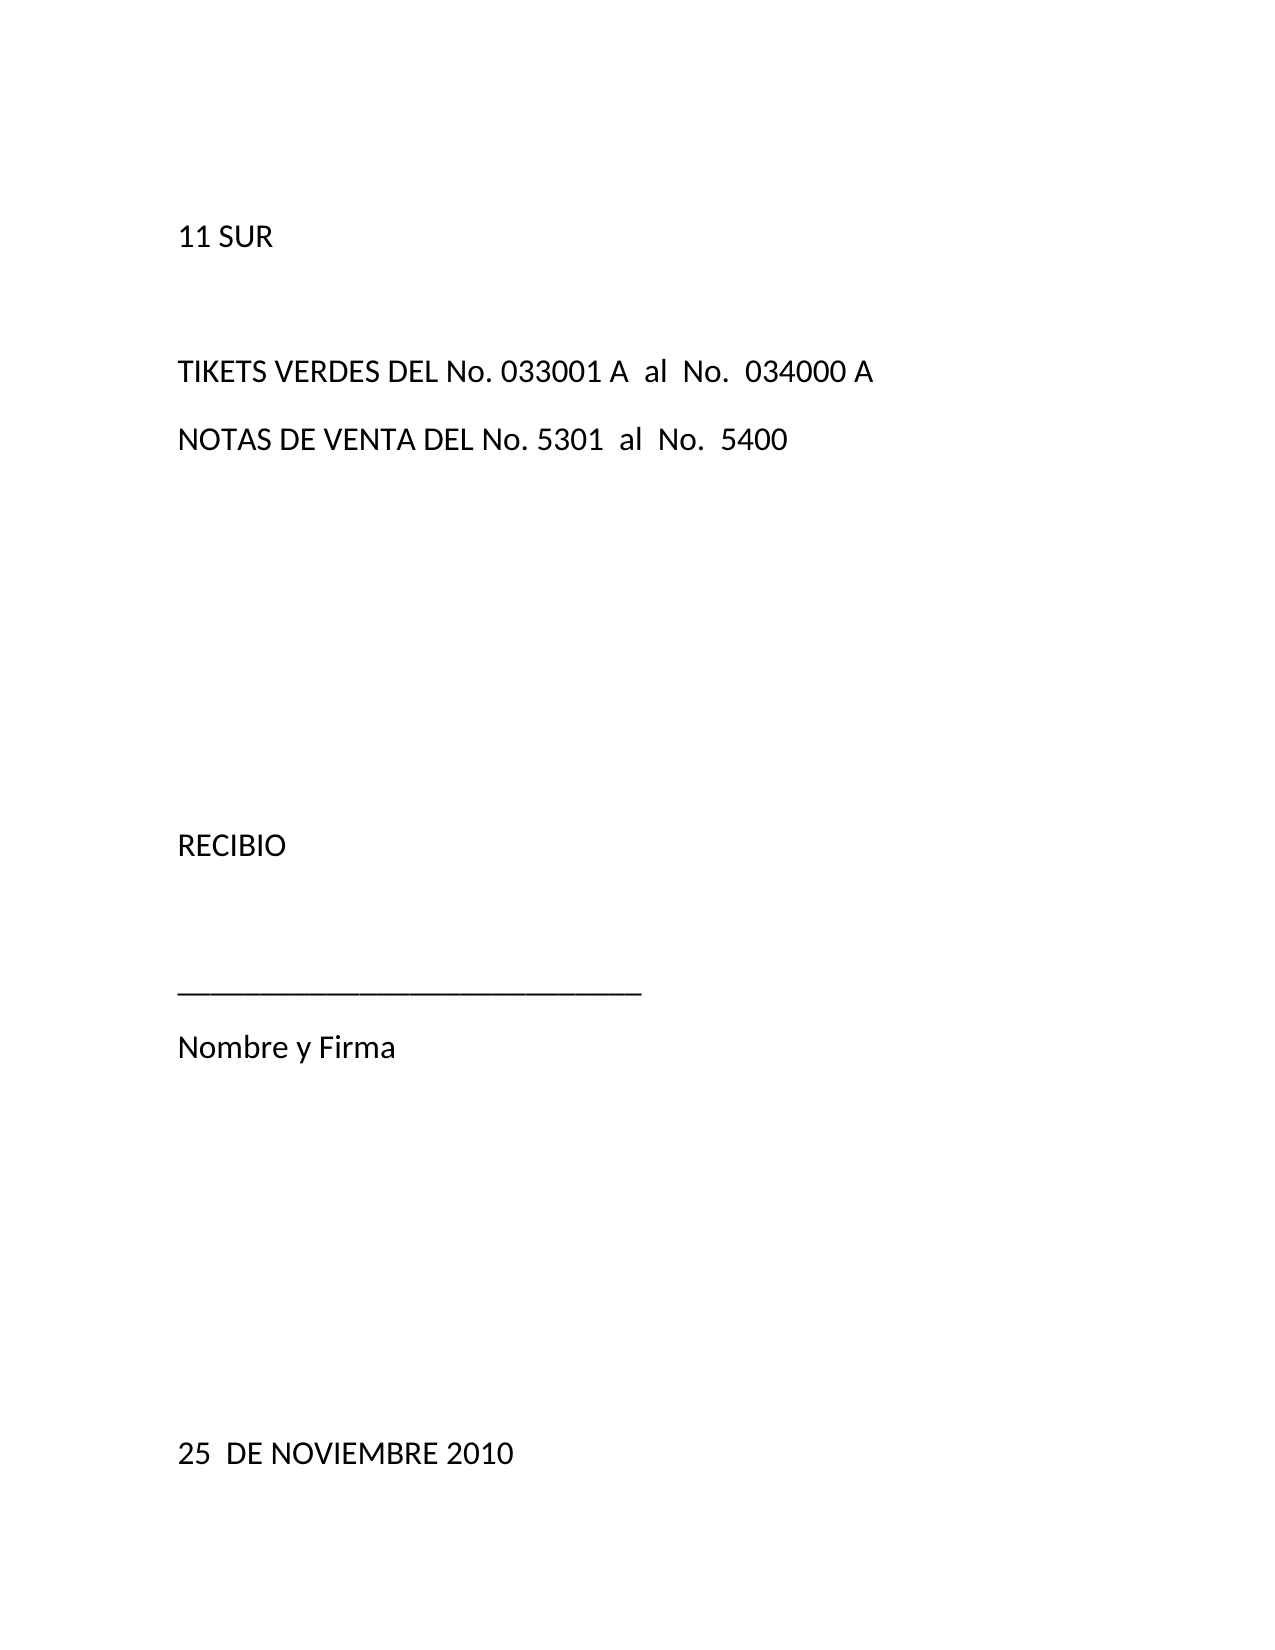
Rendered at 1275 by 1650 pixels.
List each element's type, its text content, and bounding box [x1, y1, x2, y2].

text NOTAS DE VENTA DEL No. 5301 al No. 5400 [177, 418, 1098, 459]
text RECIBIO [177, 824, 1098, 864]
text 25 DE NOVIEMBRE 2010 [177, 1432, 1098, 1473]
text ____________________________ [177, 959, 1098, 999]
text Nombre y Firma [177, 1026, 1098, 1067]
text 11 SUR [177, 215, 1098, 256]
text TIKETS VERDES DEL No. 033001 A al No. 034000 A [177, 350, 1098, 391]
